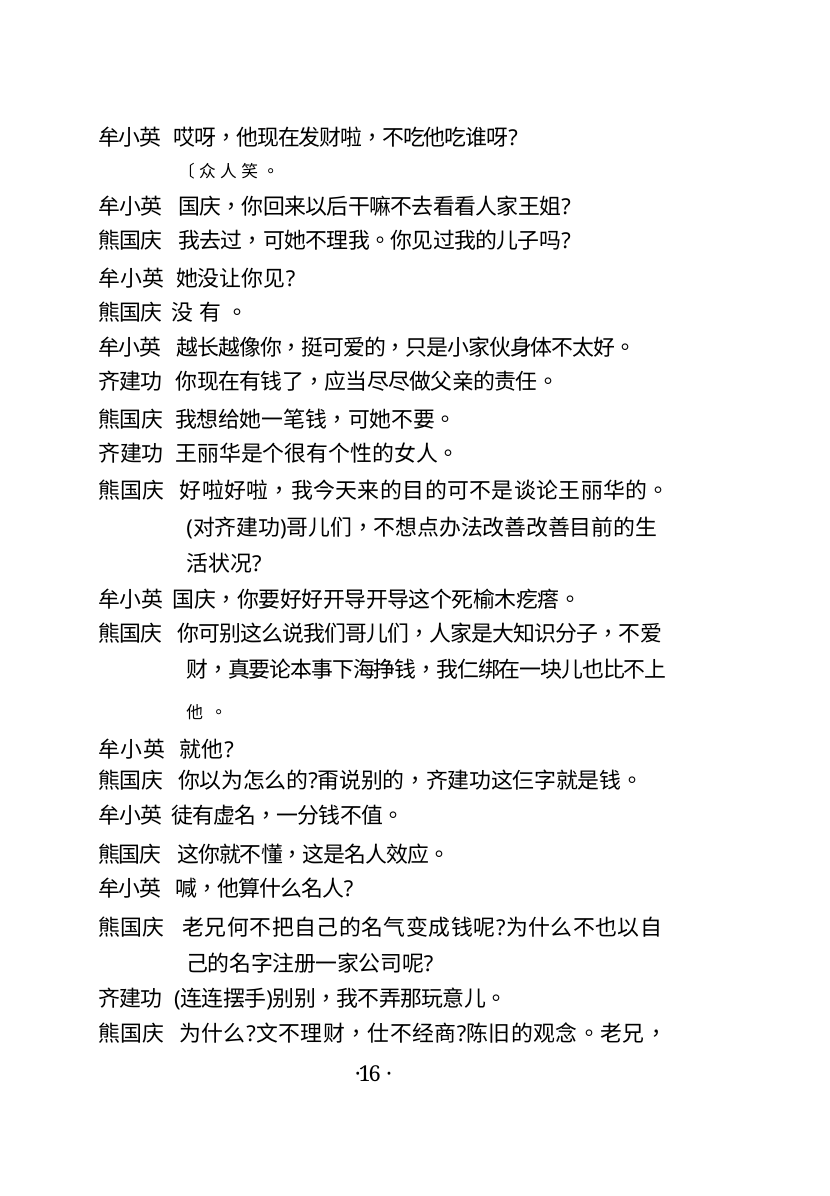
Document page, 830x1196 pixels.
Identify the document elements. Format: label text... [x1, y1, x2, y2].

text 齐建功 (连连摆手)别别，我不弄那玩意儿。 [98, 985, 705, 1012]
text 牟小英 就他? [98, 734, 705, 763]
text 熊国庆 老兄何不把自己的名气变成钱呢?为什么不也以自 己的名字注册一家公司呢? [98, 912, 669, 977]
text 他 。 [186, 701, 705, 723]
text 牟小英 国庆，你回来以后干嘛不去看看人家王姐? 熊国庆 我去过，可她不理我。你见过我的儿子吗? [98, 191, 576, 254]
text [98, 1018, 676, 1048]
text 牟小英 哎呀，他现在发财啦，不吃他吃谁呀? 〔 众 人 笑 。 [98, 122, 521, 182]
text 熊国庆 好啦好啦，我今天来的目的可不是谈论王丽华的。 (对齐建功)哥儿们，不想点办法改善改善目前的生 活状况? [98, 475, 676, 578]
text 熊国庆 我想给她一笔钱，可她不要。 齐建功 王丽华是个很有个性的女人。 [98, 404, 465, 468]
text 牟小英 她没让你见? 熊国庆 没 有 。 [98, 263, 302, 327]
text 熊国庆 这你就不懂，这是名人效应。 牟小英 喊，他算什么名人? [98, 839, 454, 903]
text 牟小英 国庆，你要好好开导开导这个死榆木疙瘩。 [98, 586, 705, 613]
text 熊国庆 你可别这么说我们哥儿们，人家是大知识分子，不爱 财，真要论本事下海挣钱，我仁绑在一块儿也比不上 [98, 618, 667, 684]
text 牟小英 越长越像你，挺可爱的，只是小家伙身体不太好。 齐建功 你现在有钱了，应当尽尽做父亲的责任。 [98, 332, 639, 396]
text 熊国庆 你以为怎么的?甭说别的，齐建功这仨字就是钱。 牟小英 徒有虚名，一分钱不值。 [98, 765, 649, 829]
